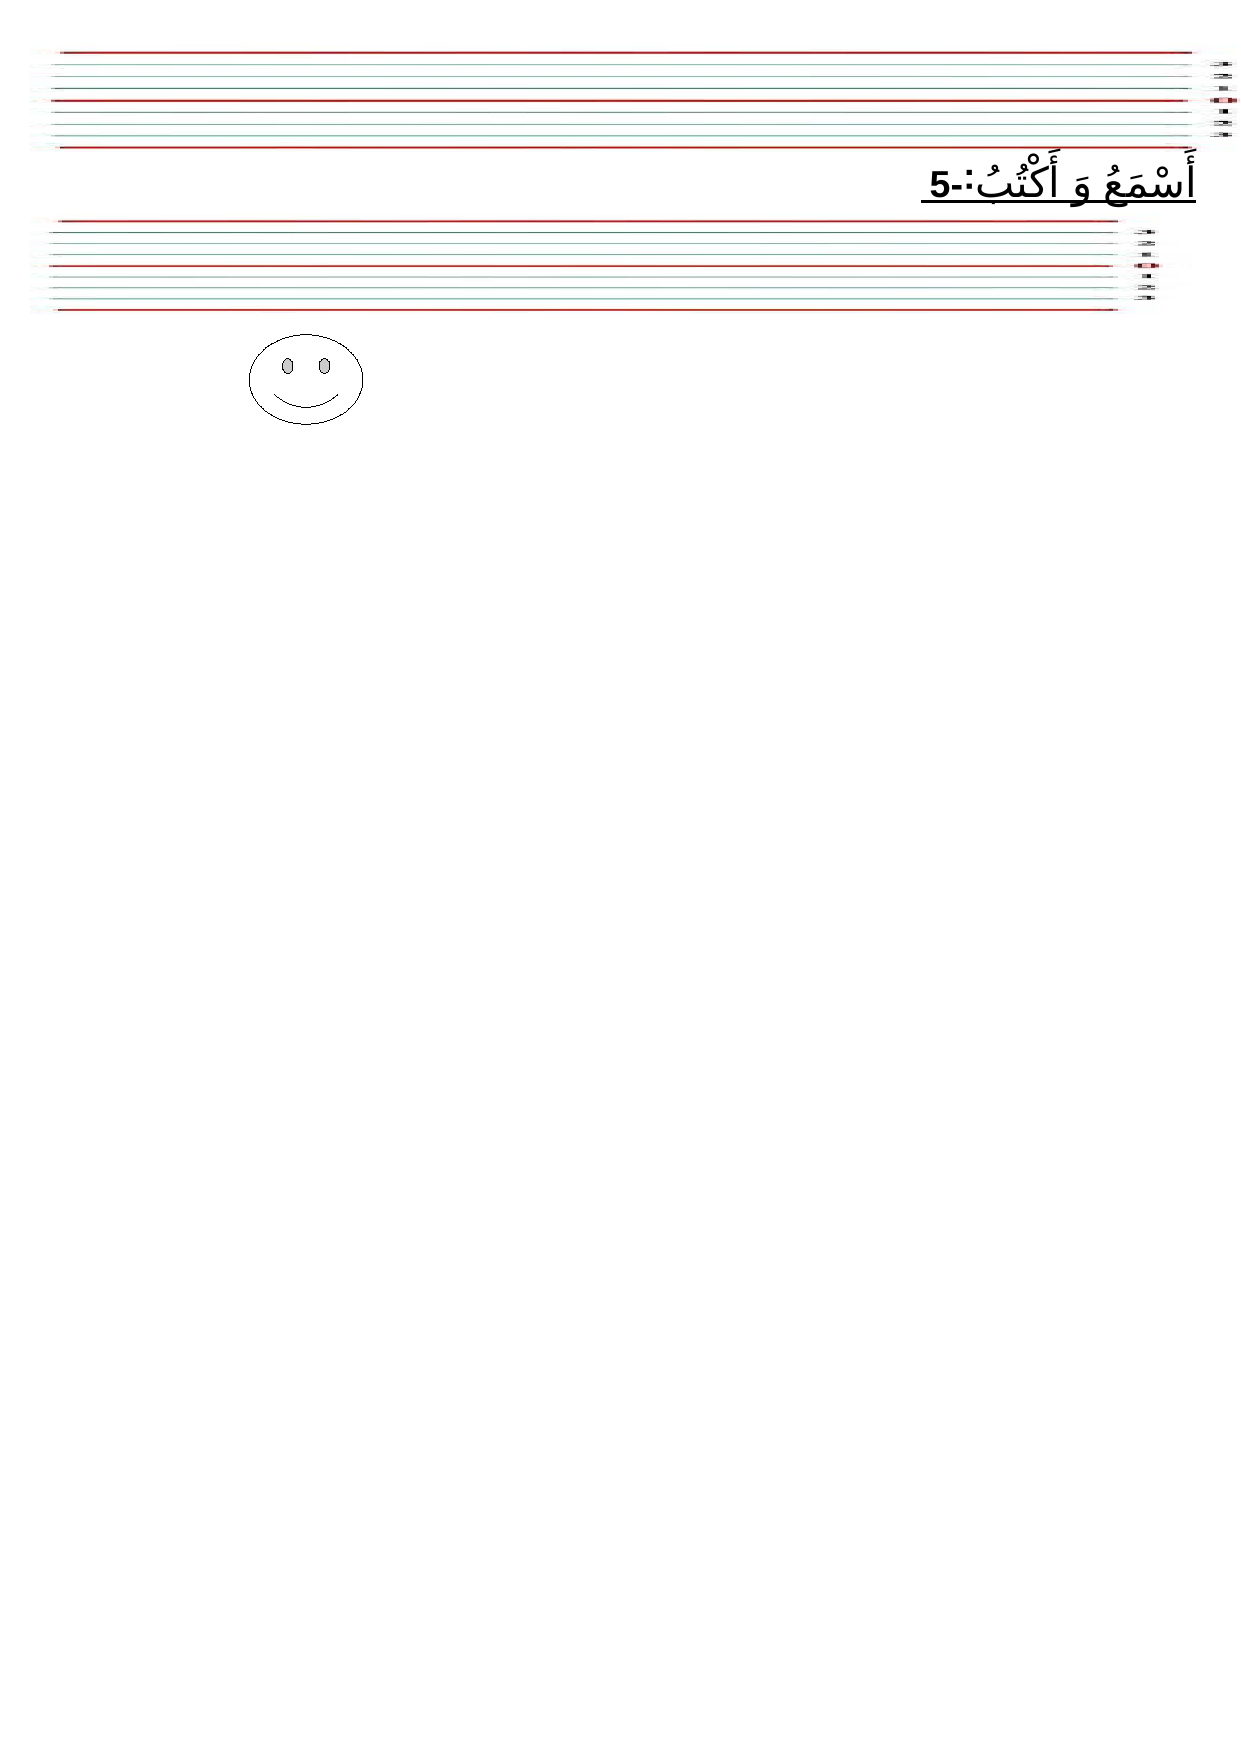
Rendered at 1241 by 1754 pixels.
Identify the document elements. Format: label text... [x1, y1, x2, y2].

picture [29, 213, 1197, 316]
picture [29, 44, 1241, 154]
list أَسْمَعُ وَ أَكْتُبُ˸-5 [29, 158, 1196, 206]
